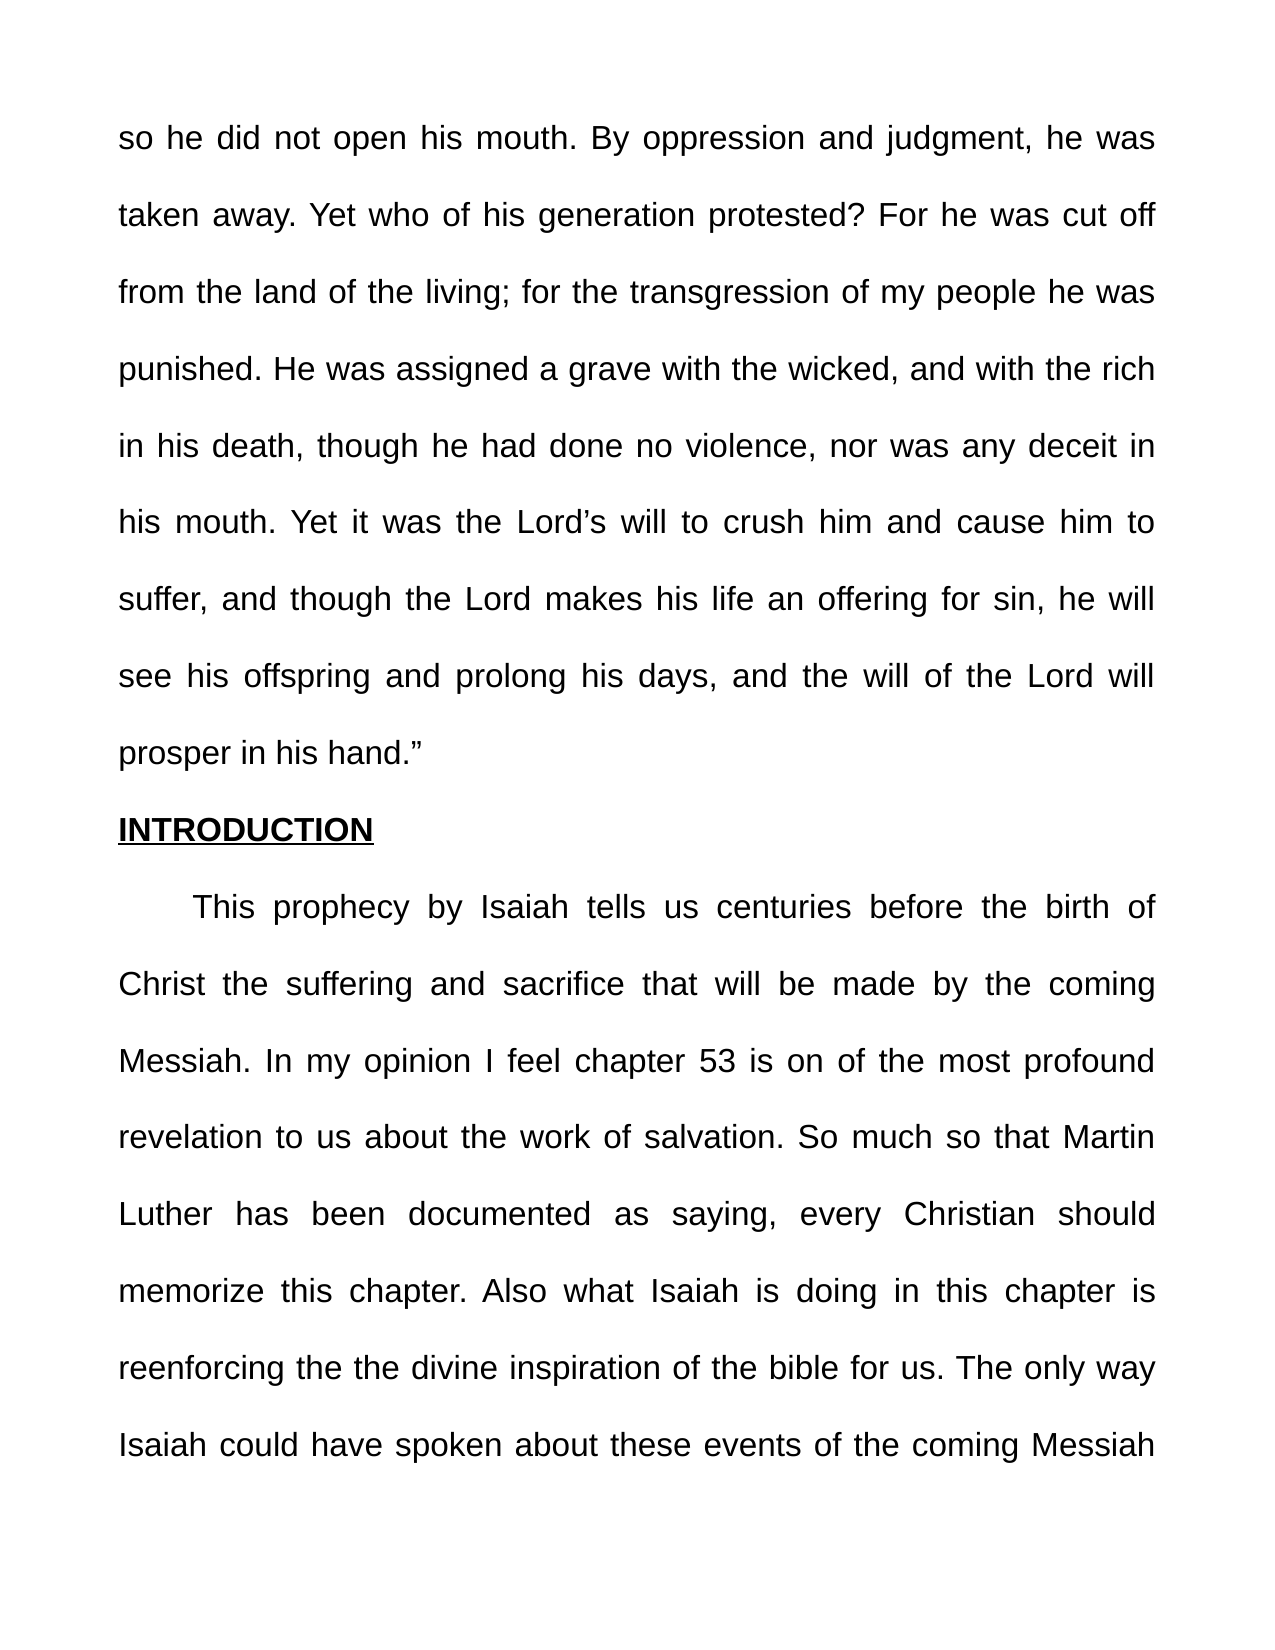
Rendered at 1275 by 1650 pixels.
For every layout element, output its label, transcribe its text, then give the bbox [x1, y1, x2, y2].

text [118, 118, 1157, 772]
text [118, 887, 1157, 1463]
text INTRODUCTION [118, 810, 1157, 848]
